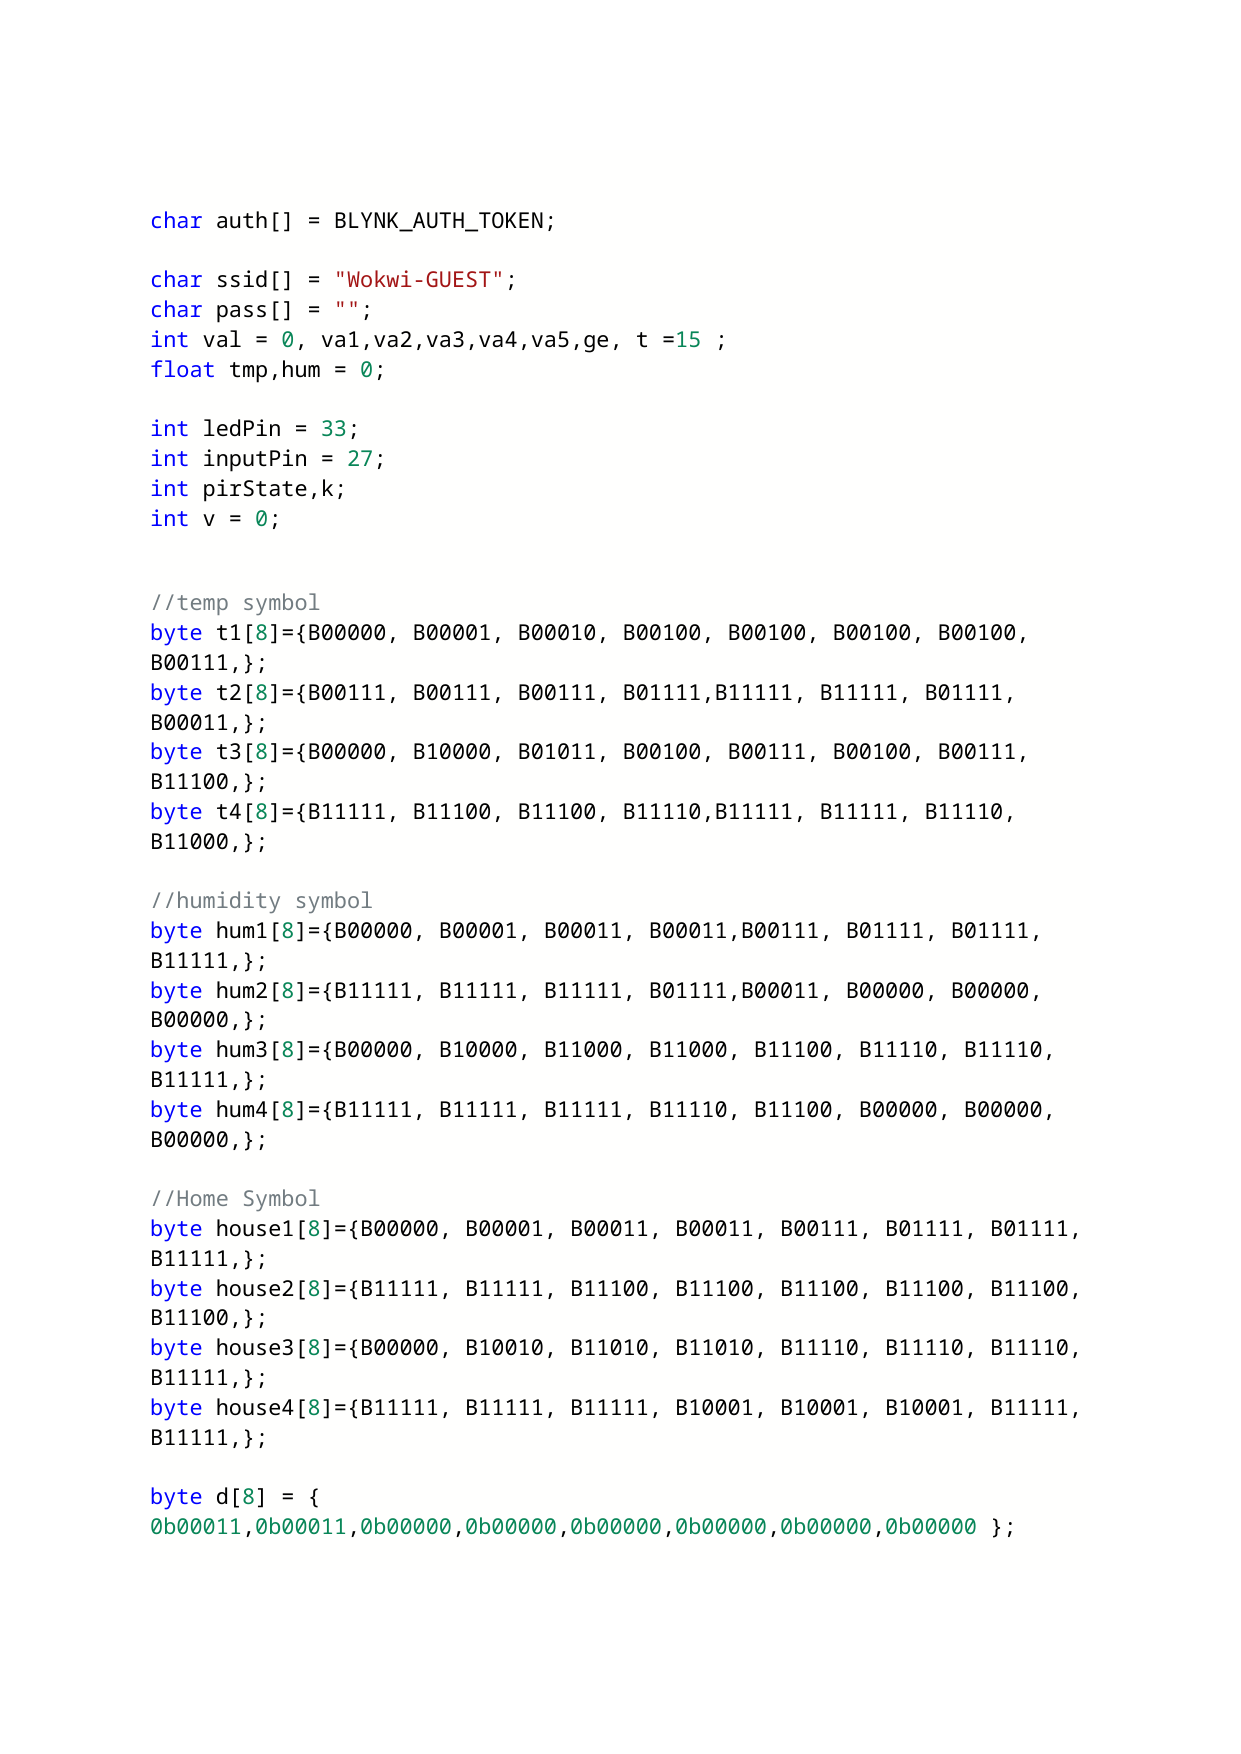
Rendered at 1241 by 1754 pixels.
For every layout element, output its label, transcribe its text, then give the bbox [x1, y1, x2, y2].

text byte hum3[8]={B00000, B10000, B11000, B11000, B11100, B11110, B11110, B11111,}; [150, 1034, 1090, 1094]
text //temp symbol [150, 587, 1090, 617]
text byte house1[8]={B00000, B00001, B00011, B00011, B00111, B01111, B01111, B11111,}; [150, 1213, 1090, 1272]
text byte hum1[8]={B00000, B00001, B00011, B00011,B00111, B01111, B01111, B11111,}; [150, 915, 1090, 974]
text byte t3[8]={B00000, B10000, B01011, B00100, B00111, B00100, B00111, B11100,}; [150, 736, 1090, 796]
text byte hum4[8]={B11111, B11111, B11111, B11110, B11100, B00000, B00000, B00000,}; [150, 1094, 1090, 1153]
text int pirState,k; [150, 473, 1090, 503]
text byte house3[8]={B00000, B10010, B11010, B11010, B11110, B11110, B11110, B11111,}; [150, 1332, 1090, 1392]
text byte t4[8]={B11111, B11100, B11100, B11110,B11111, B11111, B11110, B11000,}; [150, 796, 1090, 855]
text byte t1[8]={B00000, B00001, B00010, B00100, B00100, B00100, B00100, B00111,}; [150, 617, 1090, 677]
text byte t2[8]={B00111, B00111, B00111, B01111,B11111, B11111, B01111, B00011,}; [150, 677, 1090, 736]
text byte house2[8]={B11111, B11111, B11100, B11100, B11100, B11100, B11100, B11100,}; [150, 1272, 1090, 1332]
text //Home Symbol [150, 1183, 1090, 1213]
text int ledPin = 33; [150, 413, 1090, 443]
text byte house4[8]={B11111, B11111, B11111, B10001, B10001, B10001, B11111, B11111,}; [150, 1392, 1090, 1451]
text char auth[] = BLYNK_AUTH_TOKEN; [150, 205, 1090, 234]
text byte hum2[8]={B11111, B11111, B11111, B01111,B00011, B00000, B00000, B00000,}; [150, 974, 1090, 1034]
text int inputPin = 27; [150, 443, 1090, 473]
text char ssid[] = "Wokwi-GUEST"; [150, 264, 1090, 294]
text int v = 0; [150, 503, 1090, 532]
text int val = 0, va1,va2,va3,va4,va5,ge, t =15 ; [150, 324, 1090, 354]
text //humidity symbol [150, 885, 1090, 915]
text char pass[] = ""; [150, 294, 1090, 324]
text float tmp,hum = 0; [150, 354, 1090, 383]
text byte d[8] = { 0b00011,0b00011,0b00000,0b00000,0b00000,0b00000,0b00000,0b00000 }; [150, 1481, 1090, 1541]
